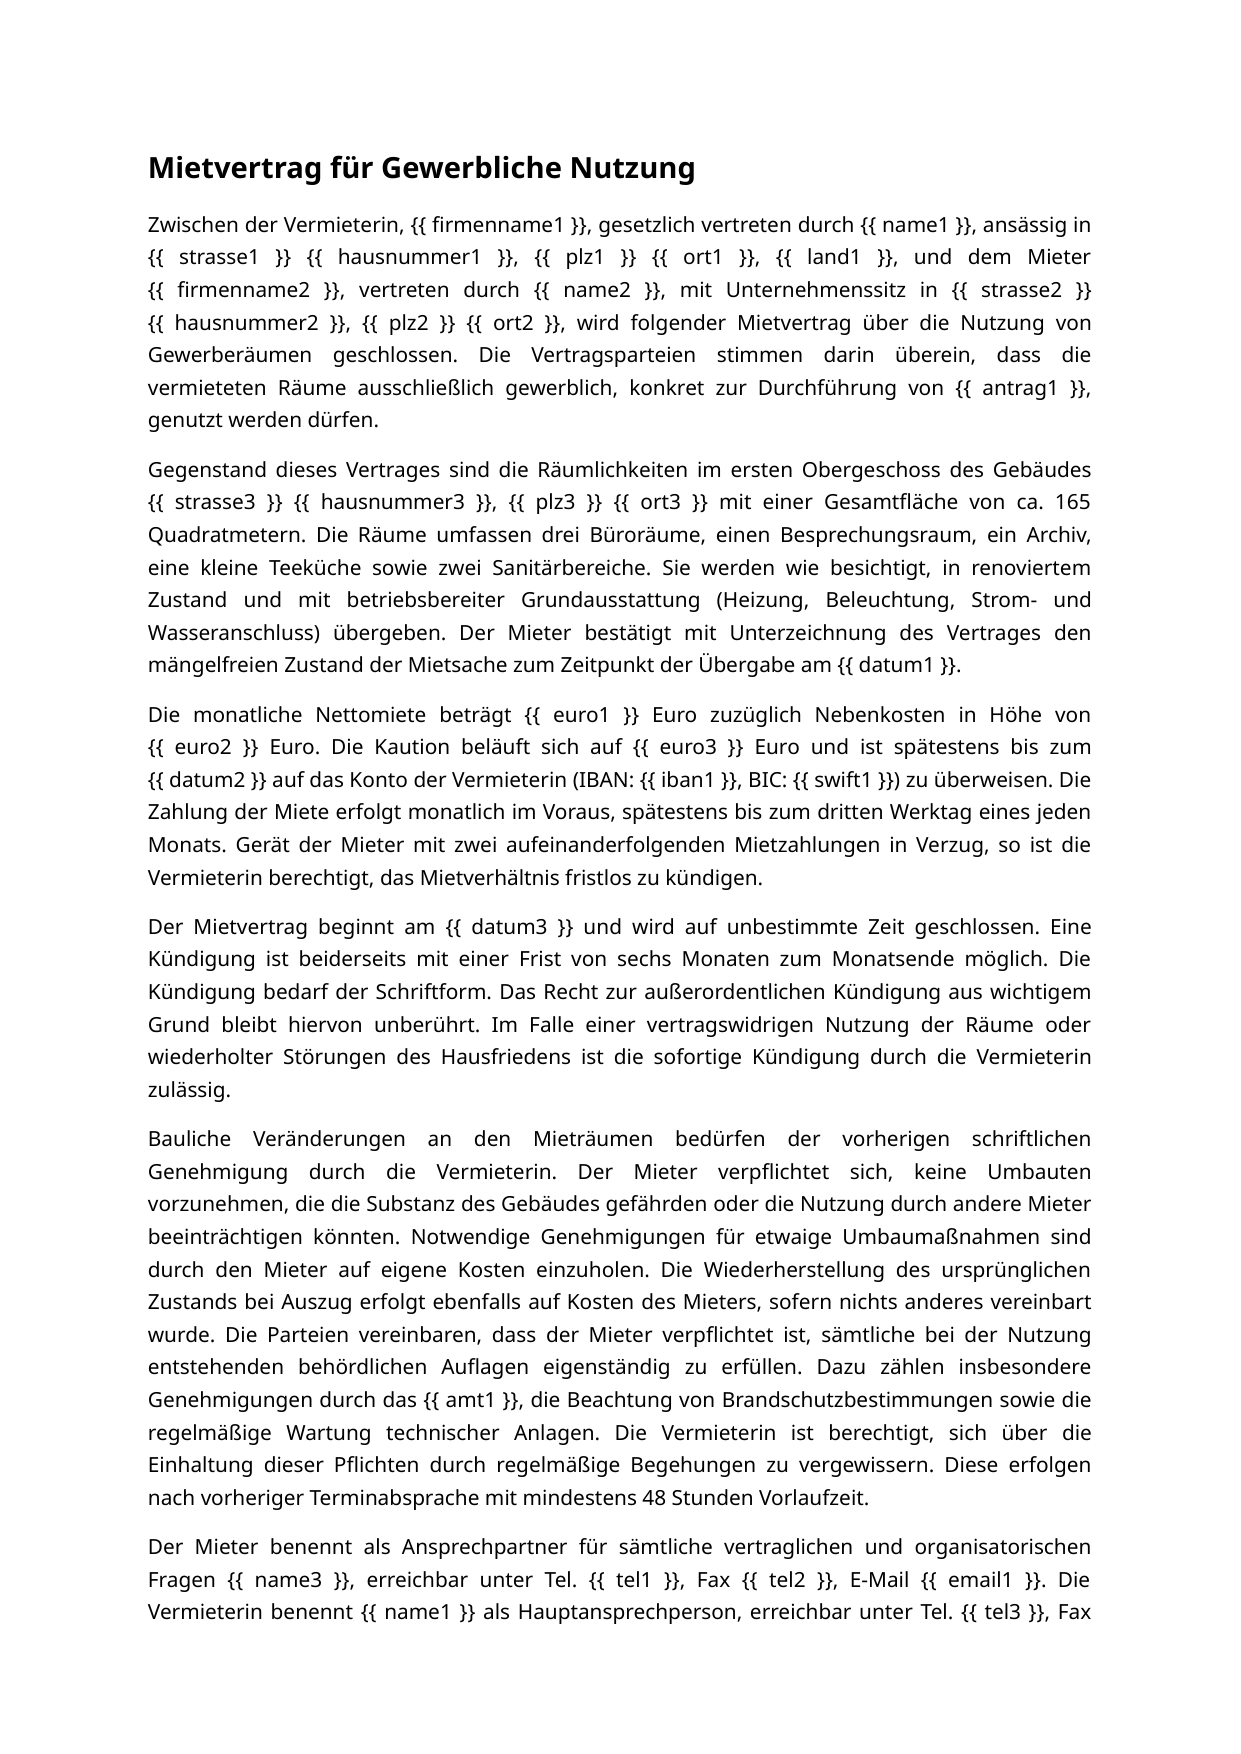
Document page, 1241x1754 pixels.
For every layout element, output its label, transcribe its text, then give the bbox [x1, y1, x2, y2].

text Zwischen der Vermieterin, {{ firmenname1 }}, gesetzlich vertreten durch {{ name1 }}, ansässig in {{ strasse1 }} {{ hausnummer1 }}, {{ plz1 }} {{ ort1 }}, {{ land1 }}, und dem Mieter {{ firmenname2 }}, vertreten durch {{ name2 }}, mit Unternehmenssitz in {{ strasse2 }} {{ hausnummer2 }}, {{ plz2 }} {{ ort2 }}, wird folgender Mietvertrag über die Nutzung von Gewerberäumen geschlossen. Die Vertragsparteien stimmen darin überein, dass die vermieteten Räume ausschließlich gewerblich, konkret zur Durchführung von {{ antrag1 }}, genutzt werden dürfen. [148, 210, 1093, 434]
text Die monatliche Nettomiete beträgt {{ euro1 }} Euro zuzüglich Nebenkosten in Höhe von {{ euro2 }} Euro. Die Kaution beläuft sich auf {{ euro3 }} Euro und ist spätestens bis zum {{ datum2 }} auf das Konto der Vermieterin (IBAN: {{ iban1 }}, BIC: {{ swift1 }}) zu überweisen. Die Zahlung der Miete erfolgt monatlich im Voraus, spätestens bis zum dritten Werktag eines jeden Monats. Gerät der Mieter mit zwei aufeinanderfolgenden Mietzahlungen in Verzug, so ist die Vermieterin berechtigt, das Mietverhältnis fristlos zu kündigen. [148, 700, 1093, 891]
text Mietvertrag für Gewerbliche Nutzung [148, 148, 1093, 187]
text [148, 1532, 1093, 1626]
text Gegenstand dieses Vertrages sind die Räumlichkeiten im ersten Obergeschoss des Gebäudes {{ strasse3 }} {{ hausnummer3 }}, {{ plz3 }} {{ ort3 }} mit einer Gesamtfläche von ca. 165 Quadratmetern. Die Räume umfassen drei Büroräume, einen Besprechungsraum, ein Archiv, eine kleine Teeküche sowie zwei Sanitärbereiche. Sie werden wie besichtigt, in renoviertem Zustand und mit betriebsbereiter Grundausstattung (Heizung, Beleuchtung, Strom- und Wasseranschluss) übergeben. Der Mieter bestätigt mit Unterzeichnung des Vertrages den mängelfreien Zustand der Mietsache zum Zeitpunkt der Übergabe am {{ datum1 }}. [148, 455, 1093, 679]
text Der Mietvertrag beginnt am {{ datum3 }} und wird auf unbestimmte Zeit geschlossen. Eine Kündigung ist beiderseits mit einer Frist von sechs Monaten zum Monatsende möglich. Die Kündigung bedarf der Schriftform. Das Recht zur außerordentlichen Kündigung aus wichtigem Grund bleibt hiervon unberührt. Im Falle einer vertragswidrigen Nutzung der Räume oder wiederholter Störungen des Hausfriedens ist die sofortige Kündigung durch die Vermieterin zulässig. [148, 912, 1093, 1103]
text Bauliche Veränderungen an den Mieträumen bedürfen der vorherigen schriftlichen Genehmigung durch die Vermieterin. Der Mieter verpflichtet sich, keine Umbauten vorzunehmen, die die Substanz des Gebäudes gefährden oder die Nutzung durch andere Mieter beeinträchtigen könnten. Notwendige Genehmigungen für etwaige Umbaumaßnahmen sind durch den Mieter auf eigene Kosten einzuholen. Die Wiederherstellung des ursprünglichen Zustands bei Auszug erfolgt ebenfalls auf Kosten des Mieters, sofern nichts anderes vereinbart wurde. Die Parteien vereinbaren, dass der Mieter verpflichtet ist, sämtliche bei der Nutzung entstehenden behördlichen Auflagen eigenständig zu erfüllen. Dazu zählen insbesondere Genehmigungen durch das {{ amt1 }}, die Beachtung von Brandschutzbestimmungen sowie die regelmäßige Wartung technischer Anlagen. Die Vermieterin ist berechtigt, sich über die Einhaltung dieser Pflichten durch regelmäßige Begehungen zu vergewissern. Diese erfolgen nach vorheriger Terminabsprache mit mindestens 48 Stunden Vorlaufzeit. [148, 1124, 1093, 1511]
